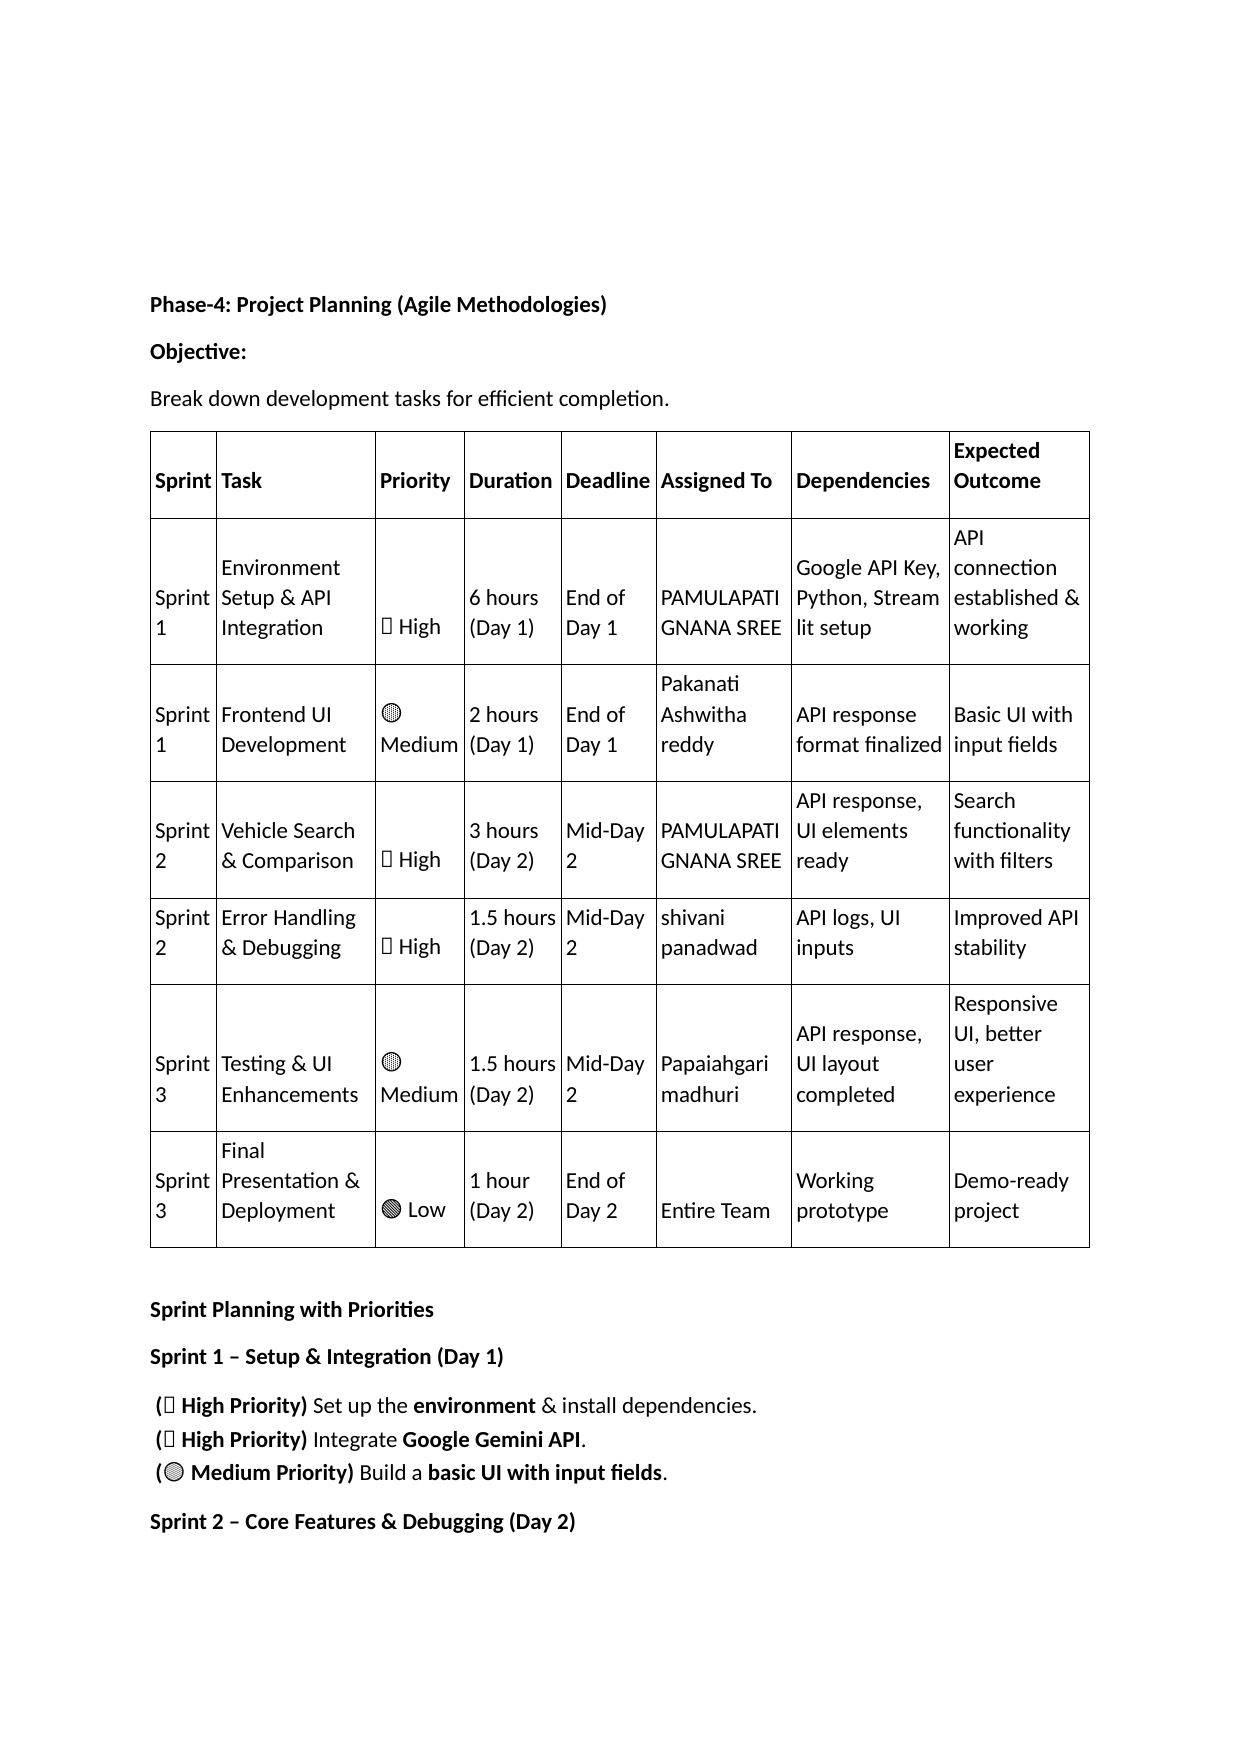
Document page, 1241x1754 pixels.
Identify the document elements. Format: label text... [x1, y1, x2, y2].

table_cell Sprint 1 [151, 519, 216, 664]
table_cell API connection established & working [950, 519, 1089, 664]
table_header Priority [376, 432, 464, 518]
text Sprint 2 – Core Features & Debugging (Day 2) [150, 1507, 1090, 1535]
table_cell Final Presentation & Deployment [217, 1132, 375, 1247]
table_cell Sprint 3 [151, 985, 216, 1131]
table_cell API response, UI elements ready [792, 782, 949, 897]
table_cell 3 hours (Day 2) [465, 782, 561, 897]
table_header Sprint [151, 432, 216, 518]
table_cell PAMULAPATI GNANA SREE [657, 782, 791, 897]
table_cell Mid-Day 2 [562, 899, 656, 984]
text Objective: [150, 337, 1090, 366]
table_cell Mid-Day 2 [562, 985, 656, 1131]
table_cell Entire Team [657, 1132, 791, 1247]
table_cell Google API Key, Python, Stream lit setup [792, 519, 949, 664]
table_cell Working prototype [792, 1132, 949, 1247]
table_cell Responsive UI, better user experience [950, 985, 1089, 1131]
table_cell Environment Setup & API Integration [217, 519, 375, 664]
text Phase-4: Project Planning (Agile Methodologies) [150, 291, 1090, 319]
table_header Duration [465, 432, 561, 518]
text (🔴 High Priority) Set up the environment & install dependencies. (🔴 High Priority) Integrate Google Gemini API. (🟡 Medium Priority) Build a basic UI with input fields. [150, 1389, 1090, 1488]
table_cell Basic UI with input fields [950, 665, 1089, 781]
table_cell Error Handling & Debugging [217, 899, 375, 984]
table_cell Frontend UI Development [217, 665, 375, 781]
table_cell 🟡 Medium [376, 665, 464, 781]
table_cell End of Day 1 [562, 519, 656, 664]
table_cell Sprint 2 [151, 899, 216, 984]
table_cell Vehicle Search & Comparison [217, 782, 375, 897]
table_cell 6 hours (Day 1) [465, 519, 561, 664]
table_cell 🔴 High [376, 519, 464, 664]
table_header Expected Outcome [950, 432, 1089, 518]
table_cell 🟢 Low [376, 1132, 464, 1247]
table_cell Improved API stability [950, 899, 1089, 984]
table_cell API response format finalized [792, 665, 949, 781]
table_cell Search functionality with filters [950, 782, 1089, 897]
table_cell 🟡 Medium [376, 985, 464, 1131]
table_header Dependencies [792, 432, 949, 518]
table_cell Sprint 1 [151, 665, 216, 781]
table_cell Pakanati Ashwitha reddy [657, 665, 791, 781]
table_cell Mid-Day 2 [562, 782, 656, 897]
table_cell Sprint 3 [151, 1132, 216, 1247]
table_cell Papaiahgari madhuri [657, 985, 791, 1131]
table_cell Demo-ready project [950, 1132, 1089, 1247]
table_cell 🔴 High [376, 899, 464, 984]
table_cell 2 hours (Day 1) [465, 665, 561, 781]
text Sprint 1 – Setup & Integration (Day 1) [150, 1342, 1090, 1370]
text Break down development tasks for efficient completion. [150, 384, 1090, 412]
table_header Assigned To [657, 432, 791, 518]
table_cell Testing & UI Enhancements [217, 985, 375, 1131]
table_cell 🔴 High [376, 782, 464, 897]
table_cell 1 hour (Day 2) [465, 1132, 561, 1247]
table_cell PAMULAPATI GNANA SREE [657, 519, 791, 664]
table_cell Sprint 2 [151, 782, 216, 897]
table_cell End of Day 2 [562, 1132, 656, 1247]
table_header Task [217, 432, 375, 518]
table_cell 1.5 hours (Day 2) [465, 899, 561, 984]
table_cell End of Day 1 [562, 665, 656, 781]
table_cell API response, UI layout completed [792, 985, 949, 1131]
text Sprint Planning with Priorities [150, 1295, 1090, 1323]
table_cell shivani panadwad [657, 899, 791, 984]
table_header Deadline [562, 432, 656, 518]
table_cell 1.5 hours (Day 2) [465, 985, 561, 1131]
table_cell API logs, UI inputs [792, 899, 949, 984]
